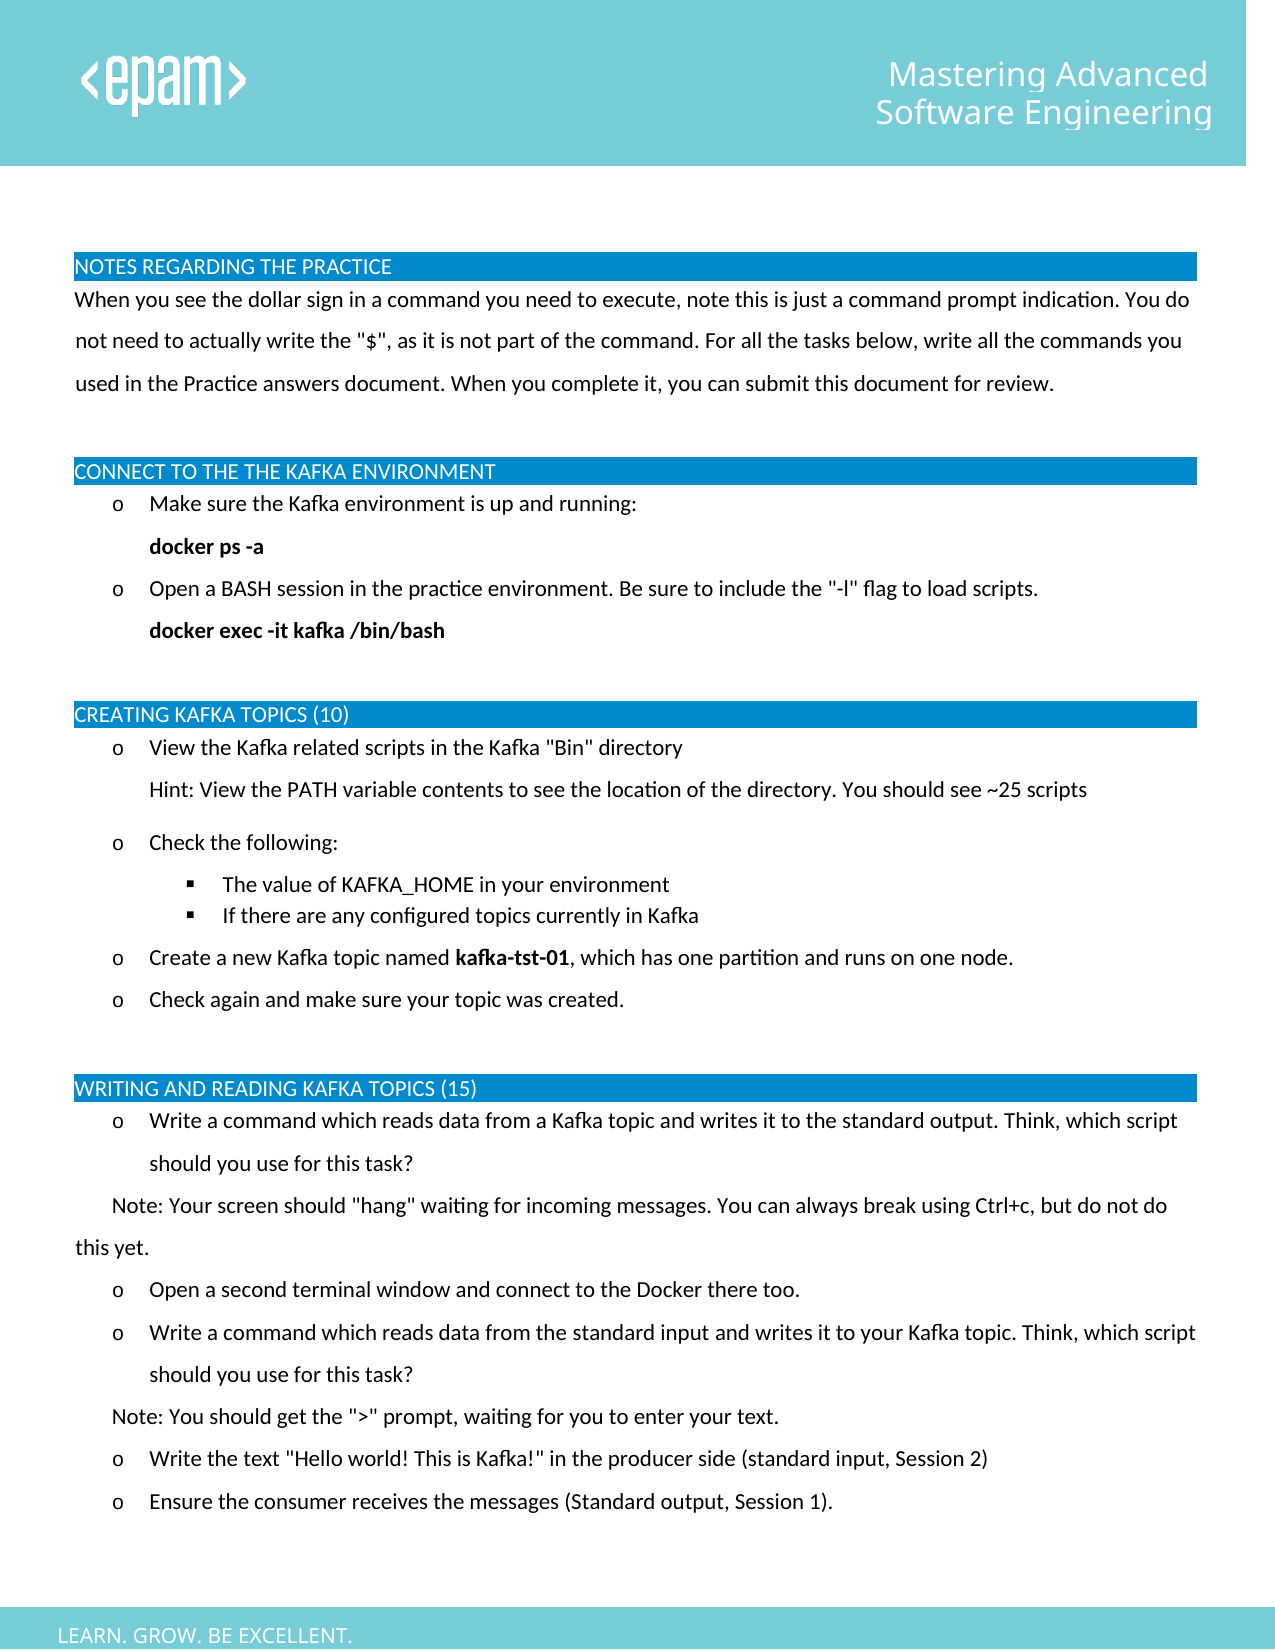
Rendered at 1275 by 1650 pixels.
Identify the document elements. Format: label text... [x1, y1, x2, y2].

list Write a command which reads data from a Kafka topic and writes it to the standard output. Think, which script should you use for this task? [112, 1107, 1197, 1177]
picture [1, 1606, 1275, 1642]
list docker ps -a [149, 532, 1197, 560]
text WRITING AND READING KAFKA TOPICS (15) [74, 1074, 1197, 1102]
text docker exec -it kafka /bin/bash [75, 617, 1197, 644]
list The value of KAFKA_HOME in your environment [185, 871, 1273, 898]
text CREATING KAFKA TOPICS (10) [74, 701, 1197, 728]
list Open a BASH session in the practice environment. Be sure to include the "-l" flag to load scripts. [112, 574, 1197, 602]
list Write the text "Hello world! This is Kafka!" in the producer side (standard input, Session 2) [112, 1444, 1197, 1473]
list Check the following: [112, 828, 1197, 856]
picture [324, 1632, 331, 1642]
picture [184, 1631, 190, 1642]
text When you see the dollar sign in a command you need to execute, note this is just a command prompt indication. You do not need to actually write the "$", as it is not part of the command. For all the tasks below, write all the commands you used in the Practice answers document. When you complete it, you can submit this document for review. [74, 285, 1197, 397]
list Open a second terminal window and connect to the Docker there too. [112, 1275, 1197, 1304]
text Note: Your screen should "hang" waiting for incoming messages. You can always break using Ctrl+c, but do not do this yet. [75, 1191, 1197, 1261]
picture [110, 1632, 117, 1642]
text CONNECT TO THE THE KAFKA ENVIRONMENT [74, 457, 1197, 485]
picture [163, 1630, 173, 1642]
list Create a new Kafka topic named kafka-tst-01, which has one partition and runs on one node. [112, 943, 1197, 971]
list If there are any configured topics currently in Kafka [185, 901, 1197, 929]
list Ensure the consumer receives the messages (Standard output, Session 1). [112, 1487, 1197, 1516]
list Make sure the Kafka environment is up and running: [112, 489, 1197, 517]
text NOTES REGARDING THE PRACTICE [74, 252, 1197, 281]
text Note: You should get the ">" prompt, waiting for you to enter your text. [112, 1402, 1197, 1430]
picture [74, 54, 252, 118]
list Check again and make sure your topic was created. [112, 986, 1197, 1014]
list View the Kafka related scripts in the Kafka "Bin" directory [112, 733, 1197, 761]
list Write a command which reads data from the standard input and writes it to your Kafka topic. Think, which script should you use for this task? [112, 1318, 1197, 1388]
text Hint: View the PATH variable contents to see the location of the directory. You should see ~25 scripts [75, 776, 1197, 803]
